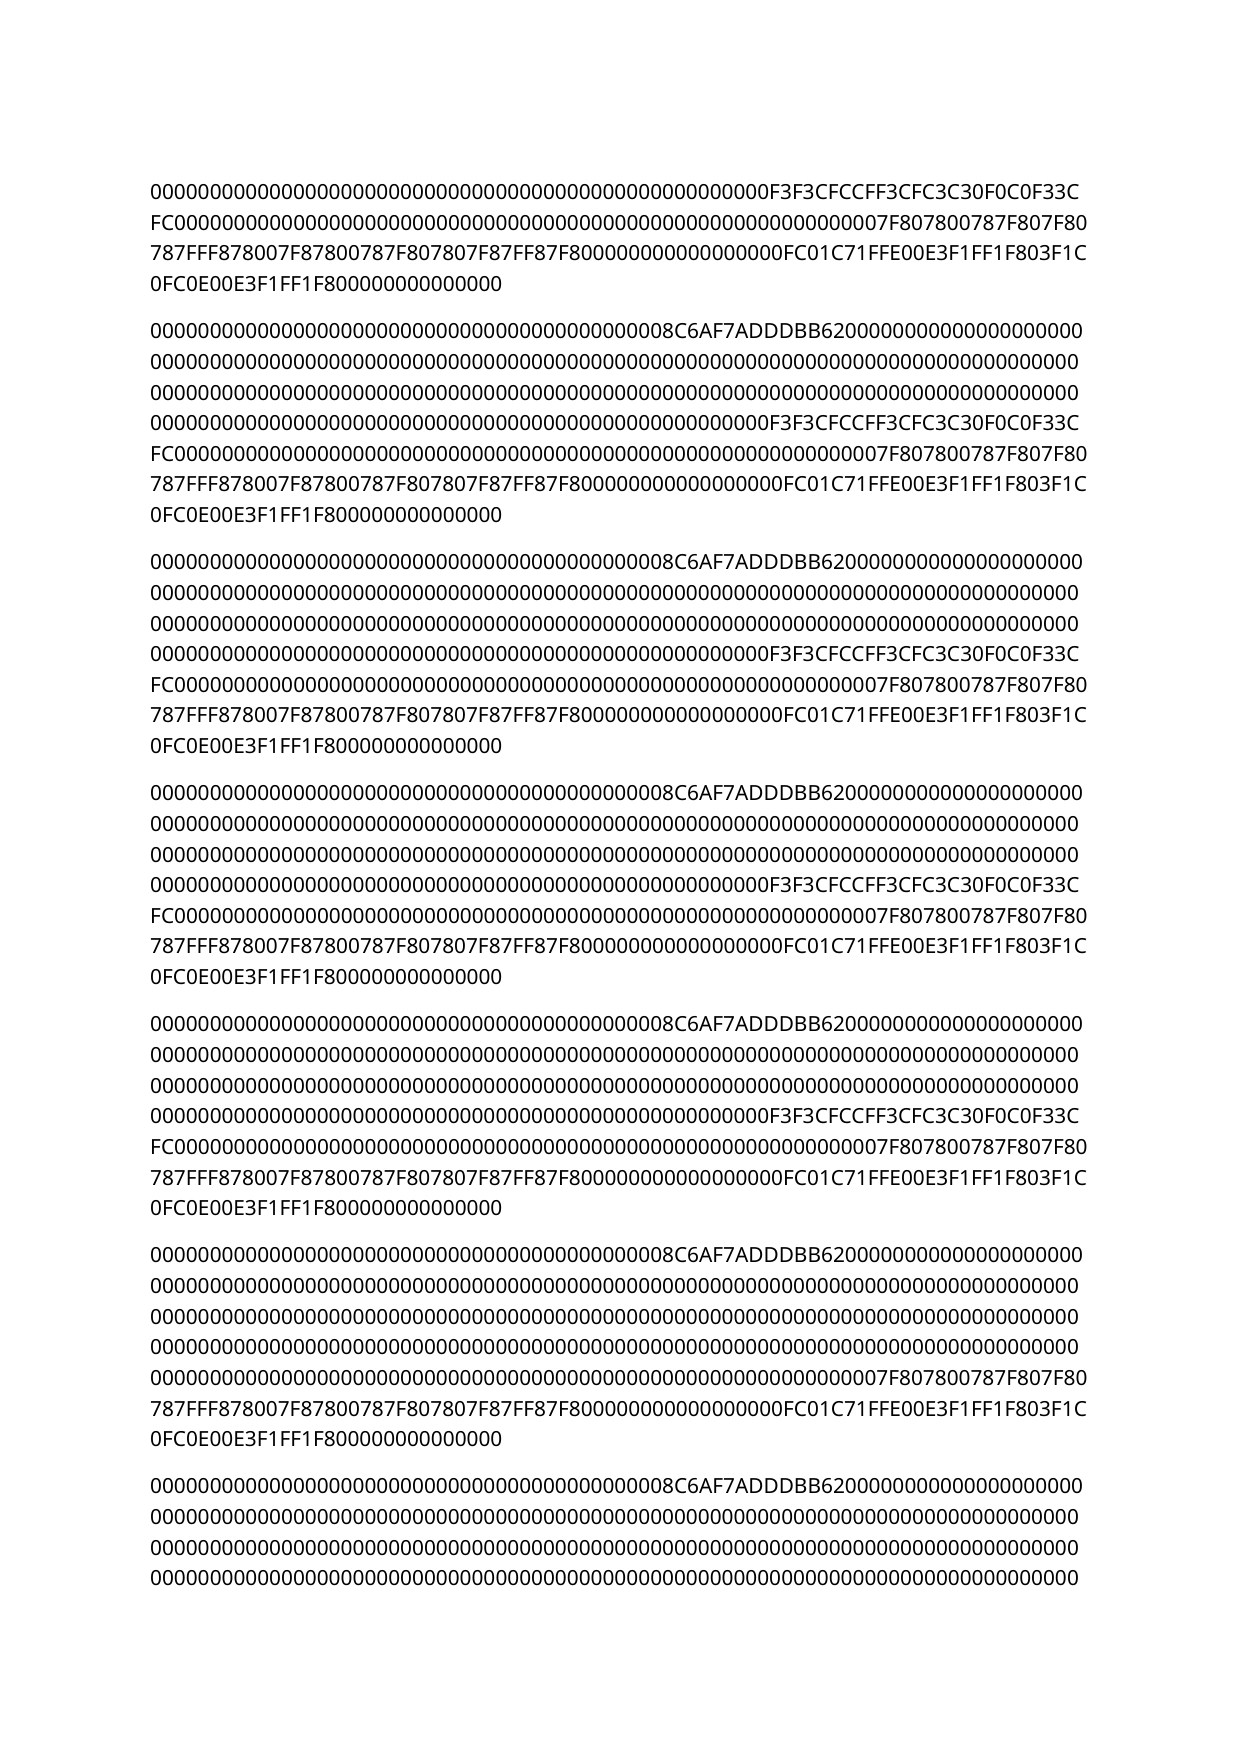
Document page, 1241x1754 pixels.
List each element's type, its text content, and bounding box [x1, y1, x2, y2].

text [150, 1472, 1090, 1592]
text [150, 177, 1090, 297]
